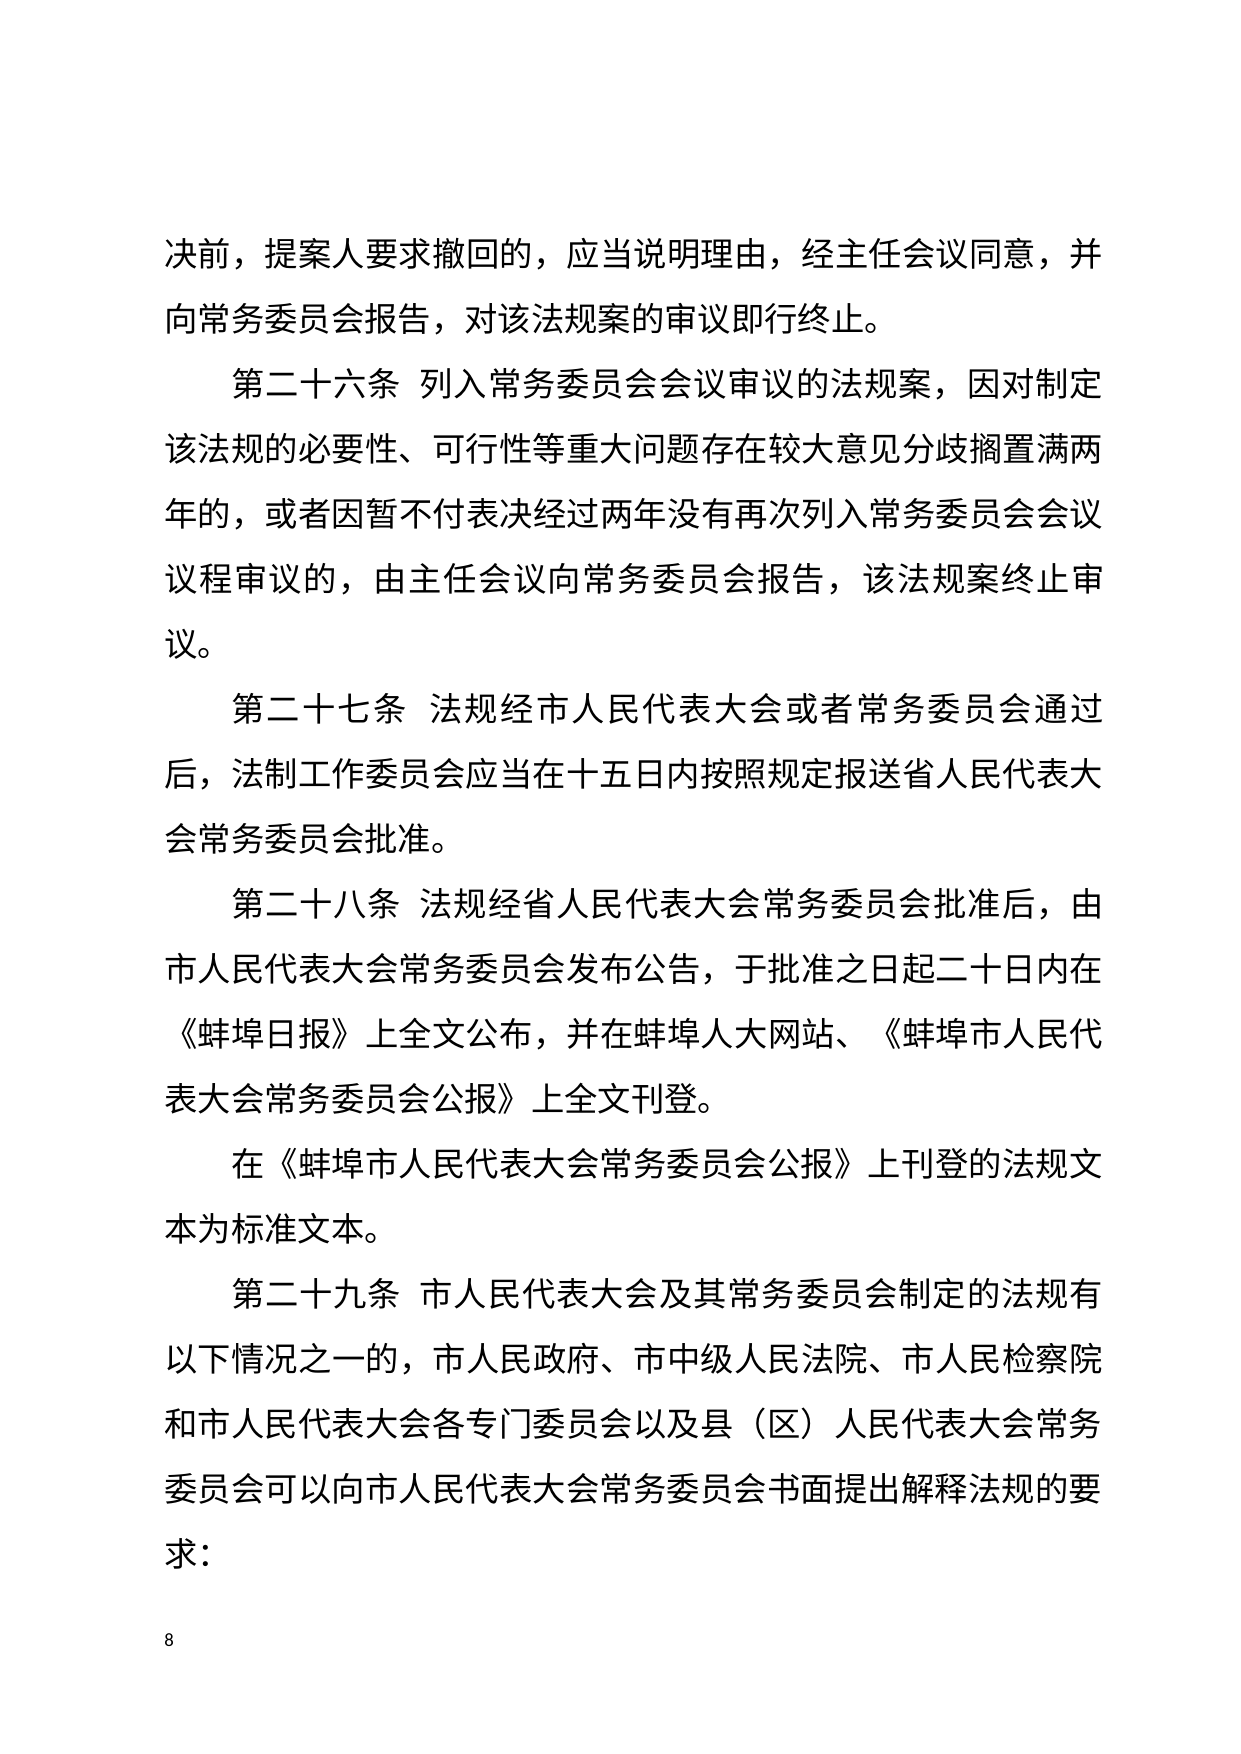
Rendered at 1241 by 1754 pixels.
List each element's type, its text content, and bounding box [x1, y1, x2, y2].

text 第二十九条 市人民代表大会及其常务委员会制定的法规有以下情况之一的，市人民政府、市中级人民法院、市人民检察院和市人民代表大会各专门委员会以及县（区）人民代表大会常务委员会可以向市人民代表大会常务委员会书面提出解释法规的要求： [164, 1259, 1105, 1584]
text 第二十七条 法规经市人民代表大会或者常务委员会通过后，法制工作委员会应当在十五日内按照规定报送省人民代表大会常务委员会批准。 [164, 674, 1105, 869]
text 第二十六条 列入常务委员会会议审议的法规案，因对制定该法规的必要性、可行性等重大问题存在较大意见分歧搁置满两年的，或者因暂不付表决经过两年没有再次列入常务委员会会议议程审议的，由主任会议向常务委员会报告，该法规案终止审议。 [164, 349, 1105, 674]
text 第二十八条 法规经省人民代表大会常务委员会批准后，由市人民代表大会常务委员会发布公告，于批准之日起二十日内在《蚌埠日报》上全文公布，并在蚌埠人大网站、《蚌埠市人民代表大会常务委员会公报》上全文刊登。 [164, 869, 1105, 1129]
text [164, 219, 1105, 349]
text 在《蚌埠市人民代表大会常务委员会公报》上刊登的法规文本为标准文本。 [164, 1129, 1105, 1259]
